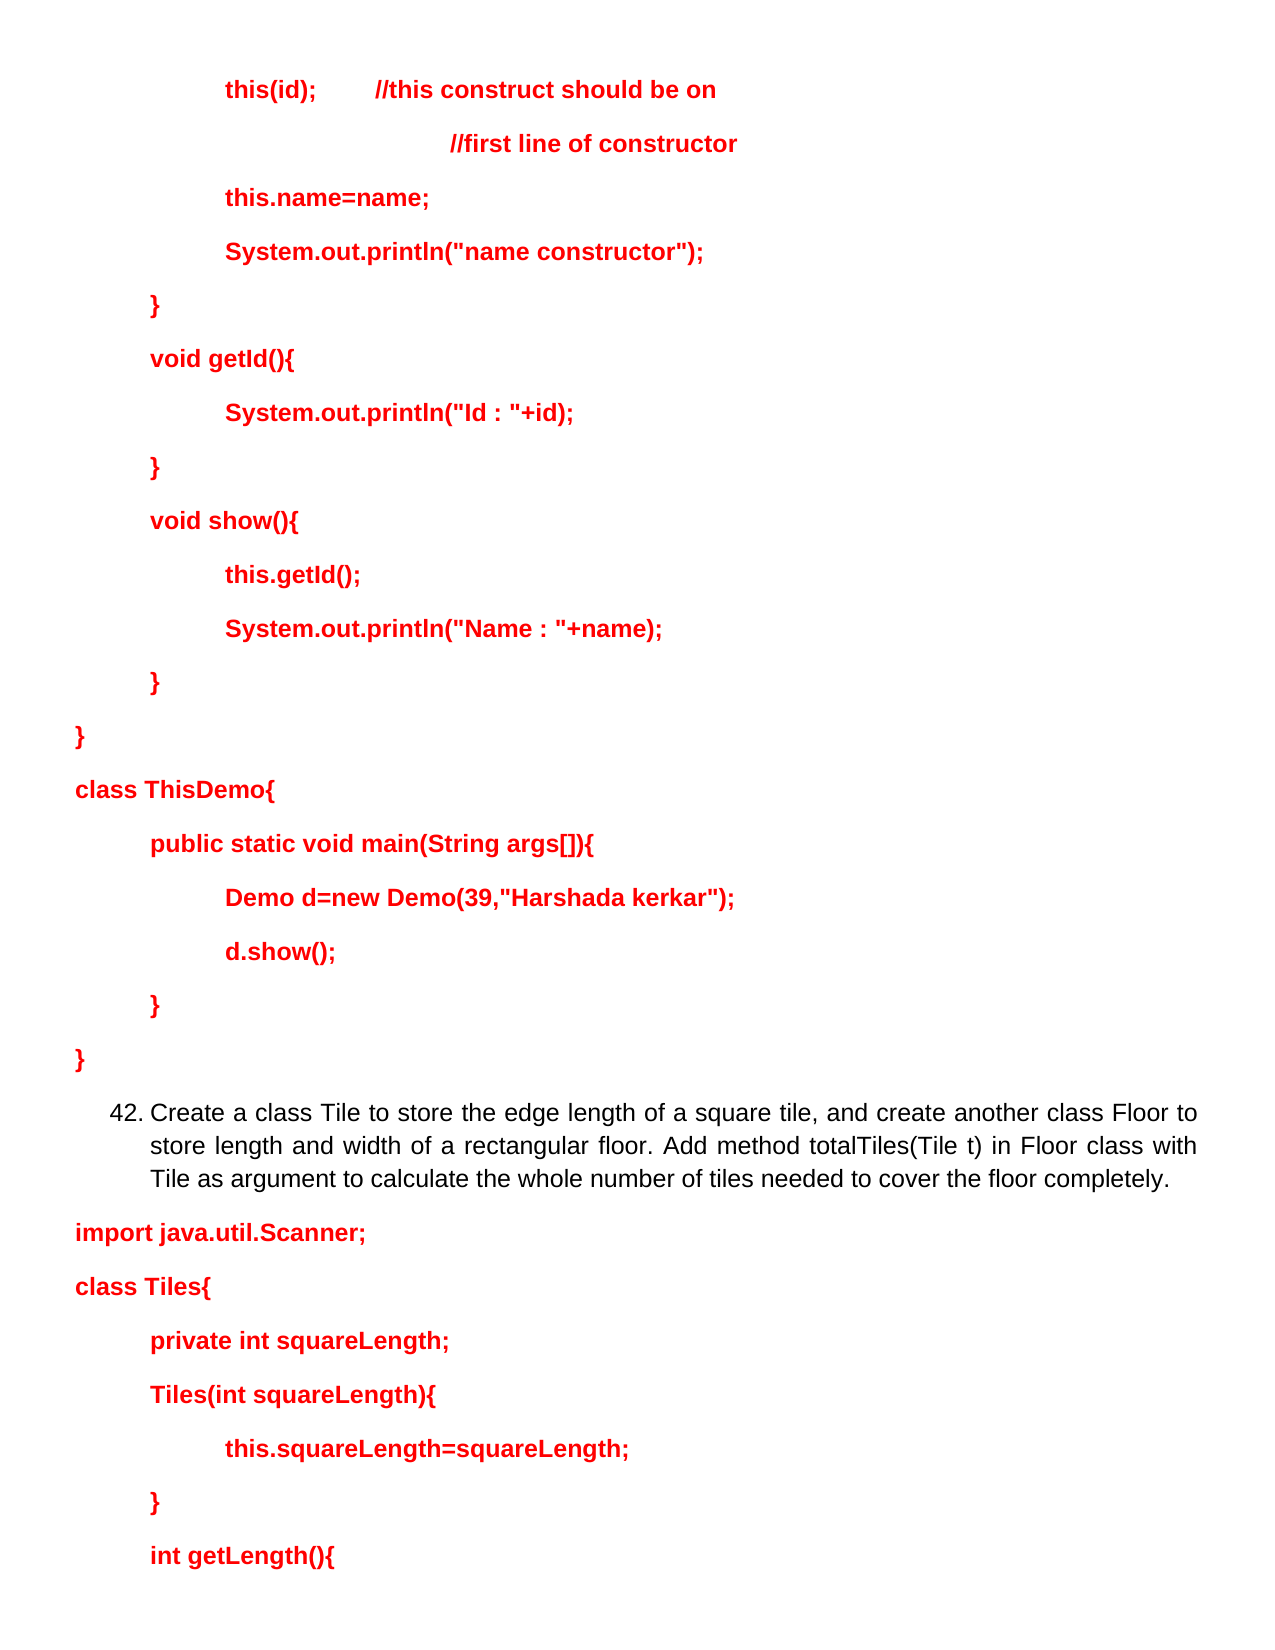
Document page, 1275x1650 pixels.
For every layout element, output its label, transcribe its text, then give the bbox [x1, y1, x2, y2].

text int getLength(){ [75, 1541, 1200, 1570]
text this.name=name; [75, 183, 1200, 211]
text d.show(); [75, 937, 1200, 965]
text this.getId(); [75, 560, 1200, 588]
text System.out.println("Id : "+id); [75, 398, 1200, 427]
text import java.util.Scanner; [75, 1218, 1200, 1247]
text System.out.println("name constructor"); [75, 237, 1200, 265]
text } [75, 721, 1200, 750]
text class ThisDemo{ [75, 775, 1200, 804]
text public static void main(String args[]){ [75, 829, 1200, 858]
text } [75, 991, 1200, 1019]
text } [75, 1487, 1200, 1516]
text } [75, 290, 1200, 319]
text class Tiles{ [75, 1272, 1200, 1301]
text Tiles(int squareLength){ [75, 1380, 1200, 1408]
text System.out.println("Name : "+name); [75, 613, 1200, 642]
text //first line of constructor [75, 129, 1200, 158]
text } [75, 1044, 1200, 1073]
text this(id); //this construct should be on [75, 75, 1200, 104]
text } [75, 667, 1200, 696]
text Demo d=new Demo(39,"Harshada kerkar"); [75, 883, 1200, 912]
text void getId(){ [75, 344, 1200, 373]
list Create a class Tile to store the edge length of a square tile, and create another class Floor to store length and width of a rectangular floor. Add method totalTiles(Tile t) in Floor class with Tile as argument to calculate the whole number of tiles needed to cover the floor completely. [109, 1098, 1200, 1193]
text this.squareLength=squareLength; [75, 1433, 1200, 1462]
text void show(){ [75, 506, 1200, 534]
text private int squareLength; [75, 1326, 1200, 1354]
text } [75, 452, 1200, 481]
